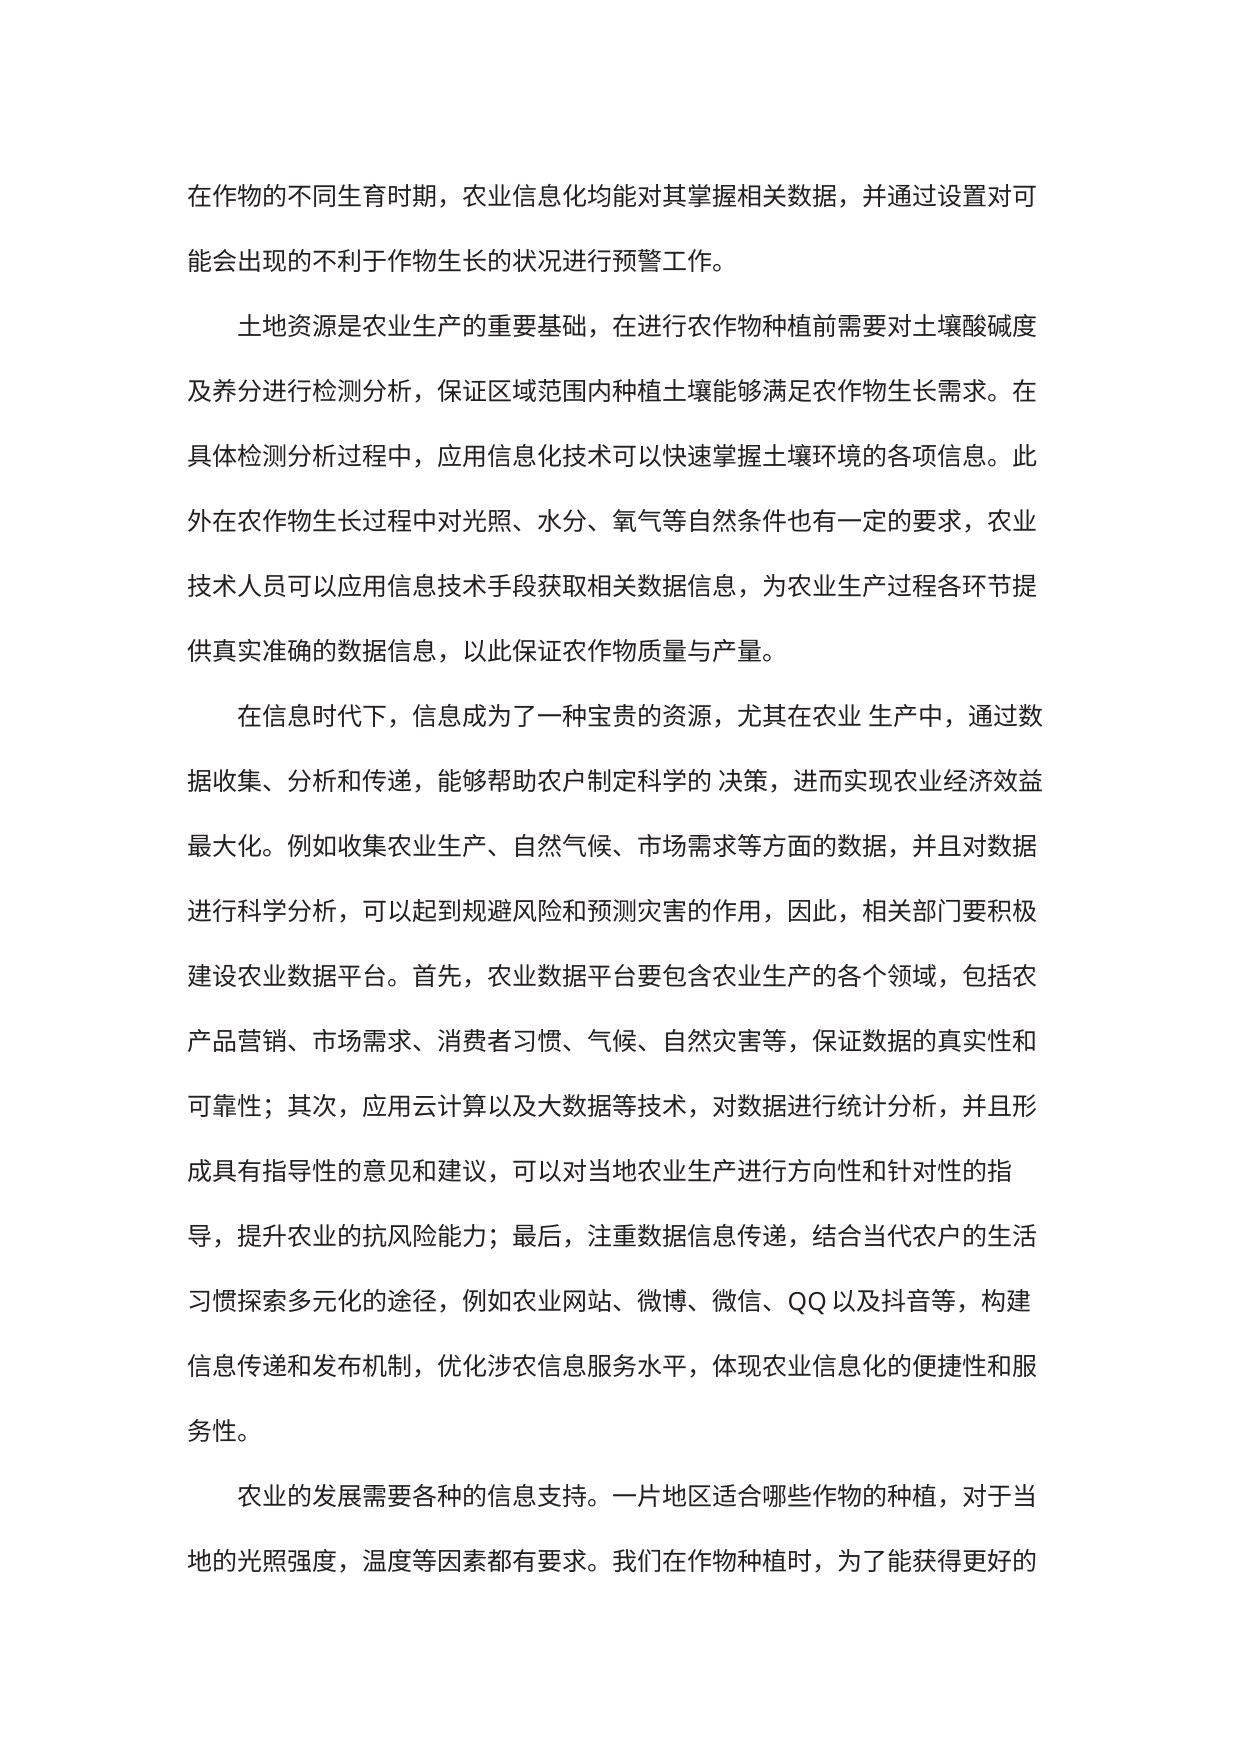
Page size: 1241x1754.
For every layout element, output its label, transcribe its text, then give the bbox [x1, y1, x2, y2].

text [187, 1462, 1053, 1592]
text 在信息时代下，信息成为了一种宝贵的资源，尤其在农业 生产中，通过数据收集、分析和传递，能够帮助农户制定科学的 决策，进而实现农业经济效益最大化。例如收集农业生产、自然气候、市场需求等方面的数据，并且对数据进行科学分析，可以起到规避风险和预测灾害的作用，因此，相关部门要积极建设农业数据平台。首先，农业数据平台要包含农业生产的各个领域，包括农产品营销、市场需求、消费者习惯、气候、自然灾害等，保证数据的真实性和可靠性；其次，应用云计算以及大数据等技术，对数据进行统计分析，并且形成具有指导性的意见和建议，可以对当地农业生产进行方向性和针对性的指导，提升农业的抗风险能力；最后，注重数据信息传递，结合当代农户的生活习惯探索多元化的途径，例如农业网站、微博、微信、QQ以及抖音等，构建信息传递和发布机制，优化涉农信息服务水平，体现农业信息化的便捷性和服务性。 [187, 682, 1053, 1462]
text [187, 162, 1053, 292]
text 土地资源是农业生产的重要基础，在进行农作物种植前需要对土壤酸碱度及养分进行检测分析，保证区域范围内种植土壤能够满足农作物生长需求。在具体检测分析过程中，应用信息化技术可以快速掌握土壤环境的各项信息。此外在农作物生长过程中对光照、水分、氧气等自然条件也有一定的要求，农业技术人员可以应用信息技术手段获取相关数据信息，为农业生产过程各环节提供真实准确的数据信息，以此保证农作物质量与产量。 [187, 292, 1053, 682]
